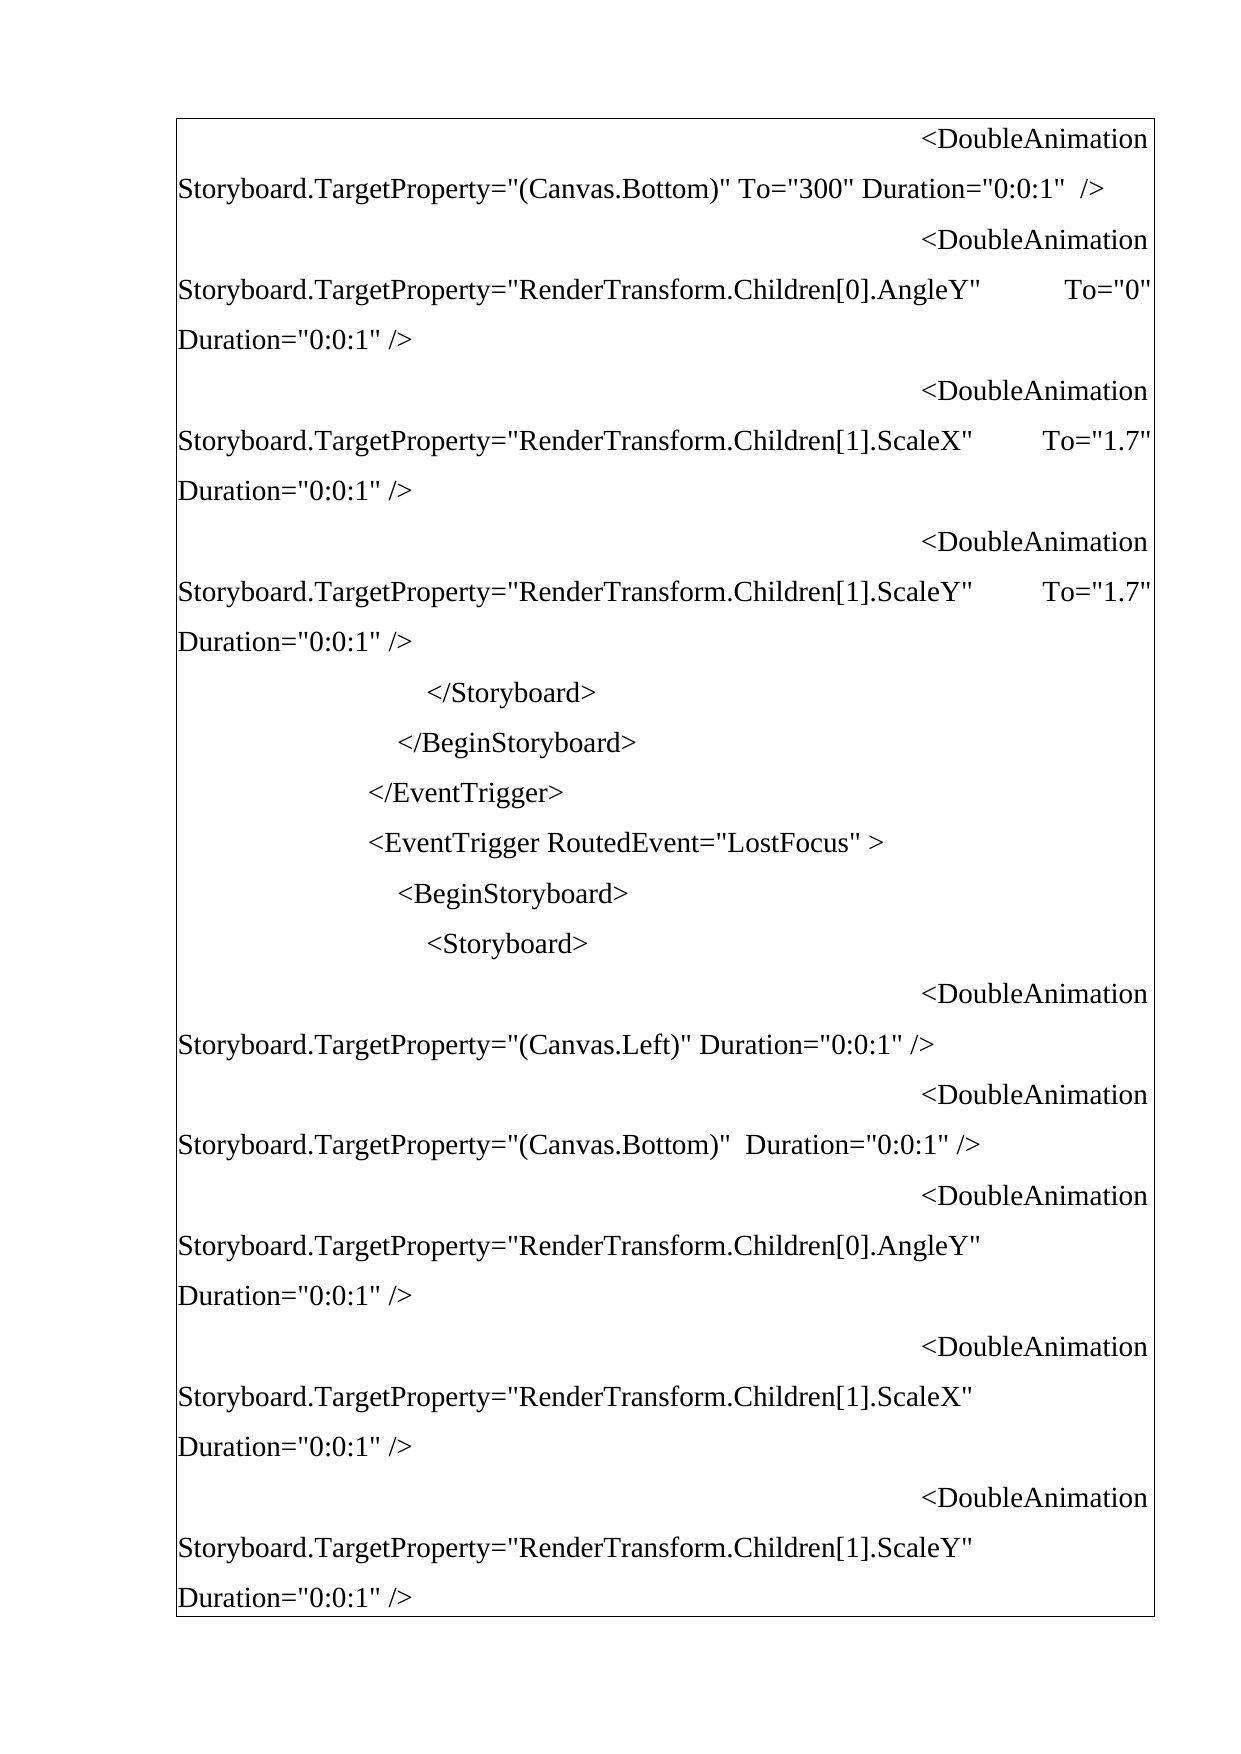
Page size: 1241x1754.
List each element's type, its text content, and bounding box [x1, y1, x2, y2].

list <DoubleAnimation Storyboard.TargetProperty="(Canvas.Bottom)" To="300" Duration="0:0:1" /> [177, 119, 1154, 205]
list <BeginStoryboard> [177, 873, 1154, 909]
list <DoubleAnimation Storyboard.TargetProperty="RenderTransform.Children[1].ScaleY" Duration="0:0:1" /> [177, 1477, 1154, 1616]
list <DoubleAnimation Storyboard.TargetProperty="(Canvas.Bottom)" Duration="0:0:1" /> [177, 1074, 1154, 1161]
list <Storyboard> [177, 923, 1154, 960]
list <DoubleAnimation Storyboard.TargetProperty="RenderTransform.Children[1].ScaleX" Duration="0:0:1" /> [177, 1326, 1154, 1463]
list <DoubleAnimation Storyboard.TargetProperty="RenderTransform.Children[1].ScaleY" To="1.7" Duration="0:0:1" /> [177, 521, 1154, 658]
list </EventTrigger> [177, 772, 1154, 809]
list </Storyboard> [177, 672, 1154, 708]
list <DoubleAnimation Storyboard.TargetProperty="RenderTransform.Children[0].AngleY" To="0" Duration="0:0:1" /> [177, 219, 1154, 356]
list <DoubleAnimation Storyboard.TargetProperty="(Canvas.Left)" Duration="0:0:1" /> [177, 973, 1154, 1060]
list <DoubleAnimation Storyboard.TargetProperty="RenderTransform.Children[0].AngleY" Duration="0:0:1" /> [177, 1175, 1154, 1312]
list <EventTrigger RoutedEvent="LostFocus" > [177, 822, 1154, 859]
list <DoubleAnimation Storyboard.TargetProperty="RenderTransform.Children[1].ScaleX" To="1.7" Duration="0:0:1" /> [177, 370, 1154, 507]
list </BeginStoryboard> [177, 722, 1154, 758]
